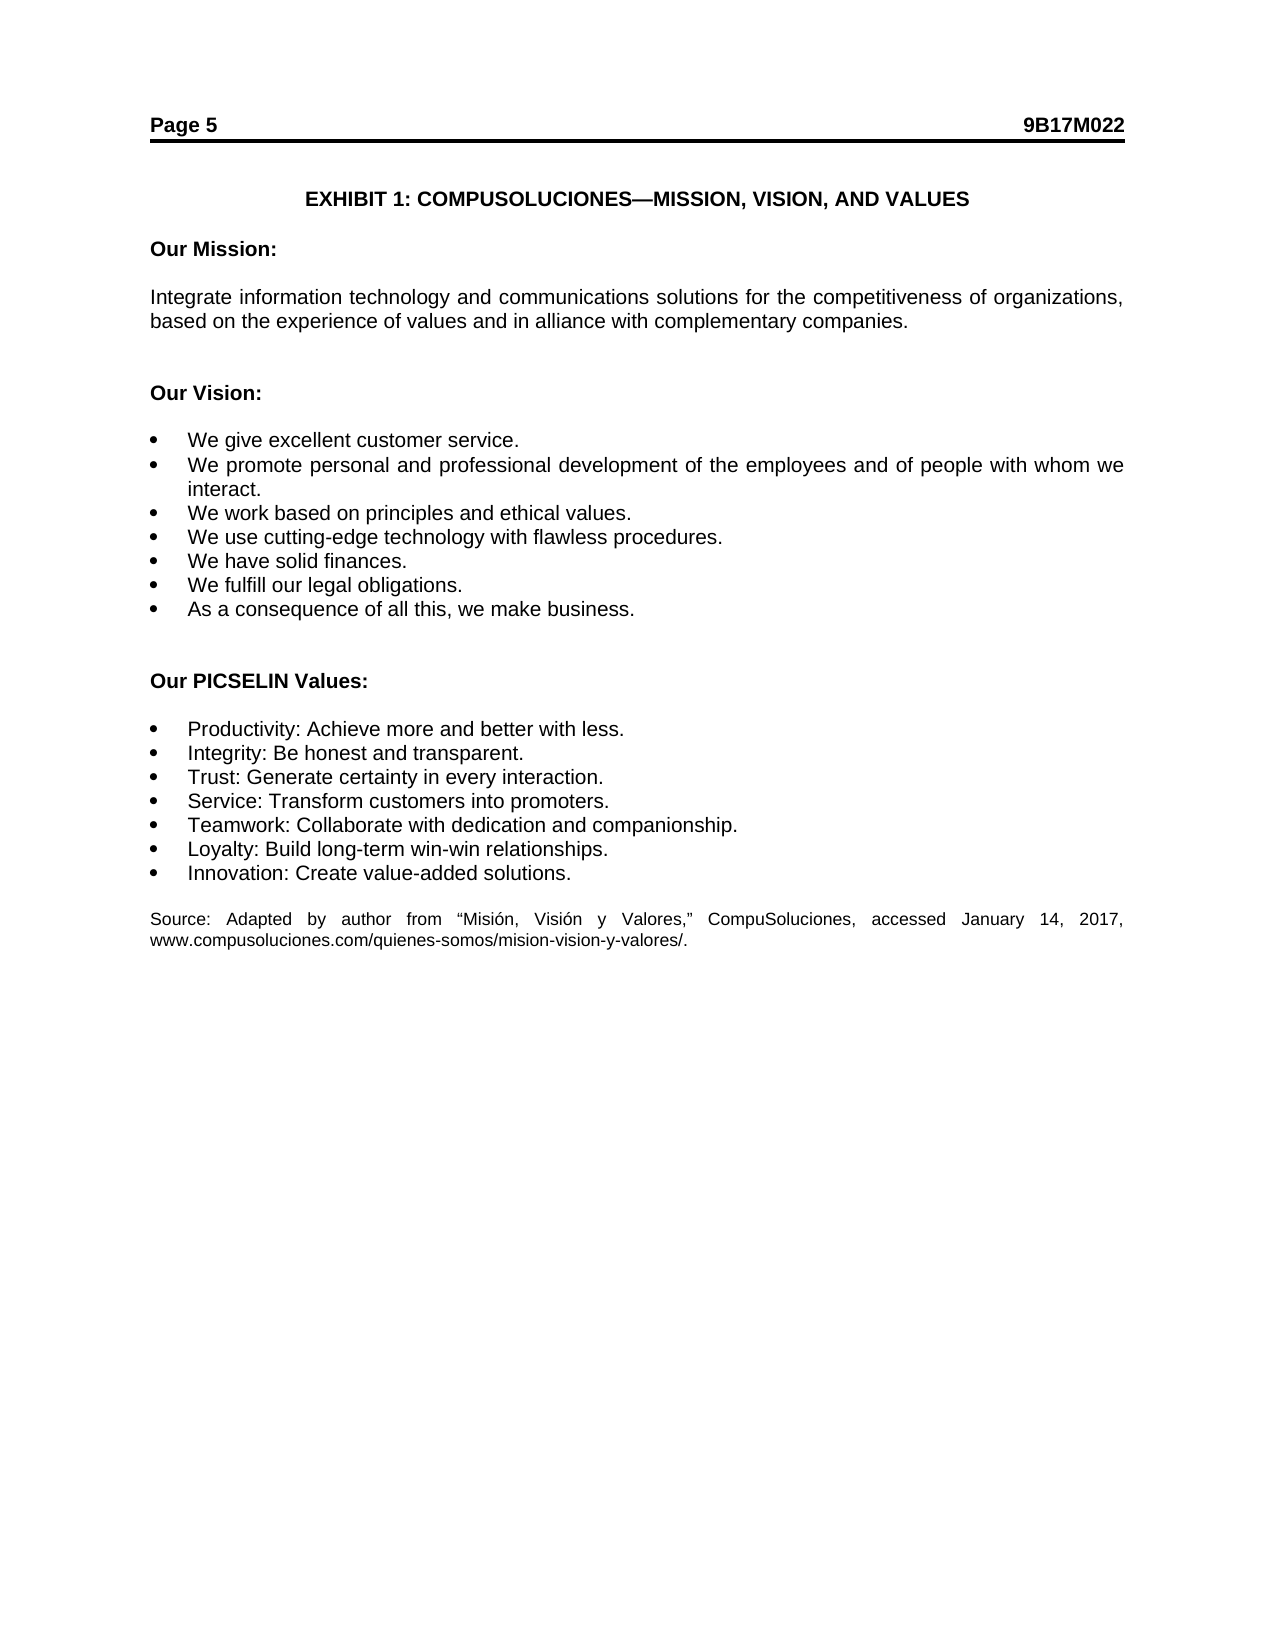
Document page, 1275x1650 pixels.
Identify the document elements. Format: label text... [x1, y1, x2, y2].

list We have solid finances. [150, 548, 1125, 573]
list We give excellent customer service. [150, 428, 1125, 452]
text Our Mission: [150, 237, 1125, 261]
list Service: Transform customers into promoters. [150, 789, 1125, 813]
list We work based on principles and ethical values. [150, 500, 1125, 524]
list Innovation: Create value-added solutions. [150, 861, 1125, 885]
list We use cutting-edge technology with flawless procedures. [150, 524, 1125, 548]
text Source: Adapted by author from “Misión, Visión y Valores,” CompuSoluciones, accessed January 14, 2017, www.compusoluciones.com/quienes-somos/mision-vision-y-valores/. [150, 909, 1125, 950]
list We promote personal and professional development of the employees and of people with whom we interact. [150, 452, 1125, 500]
list Teamwork: Collaborate with dedication and companionship. [150, 813, 1125, 837]
text Exhibit 1: CompuSoluciones—Mission, Vision, and Values [150, 186, 1125, 210]
text Integrate information technology and communications solutions for the competitiveness of organizations, based on the experience of values and in alliance with complementary companies. [150, 284, 1125, 332]
list We fulfill our legal obligations. [150, 573, 1125, 597]
list Integrity: Be honest and transparent. [150, 741, 1125, 765]
text Our PICSELIN Values: [150, 669, 1125, 693]
list Trust: Generate certainty in every interaction. [150, 765, 1125, 789]
list As a consequence of all this, we make business. [150, 597, 1125, 621]
list Loyalty: Build long-term win-win relationships. [150, 837, 1125, 861]
text Our Vision: [150, 380, 1125, 404]
list Productivity: Achieve more and better with less. [150, 717, 1125, 741]
